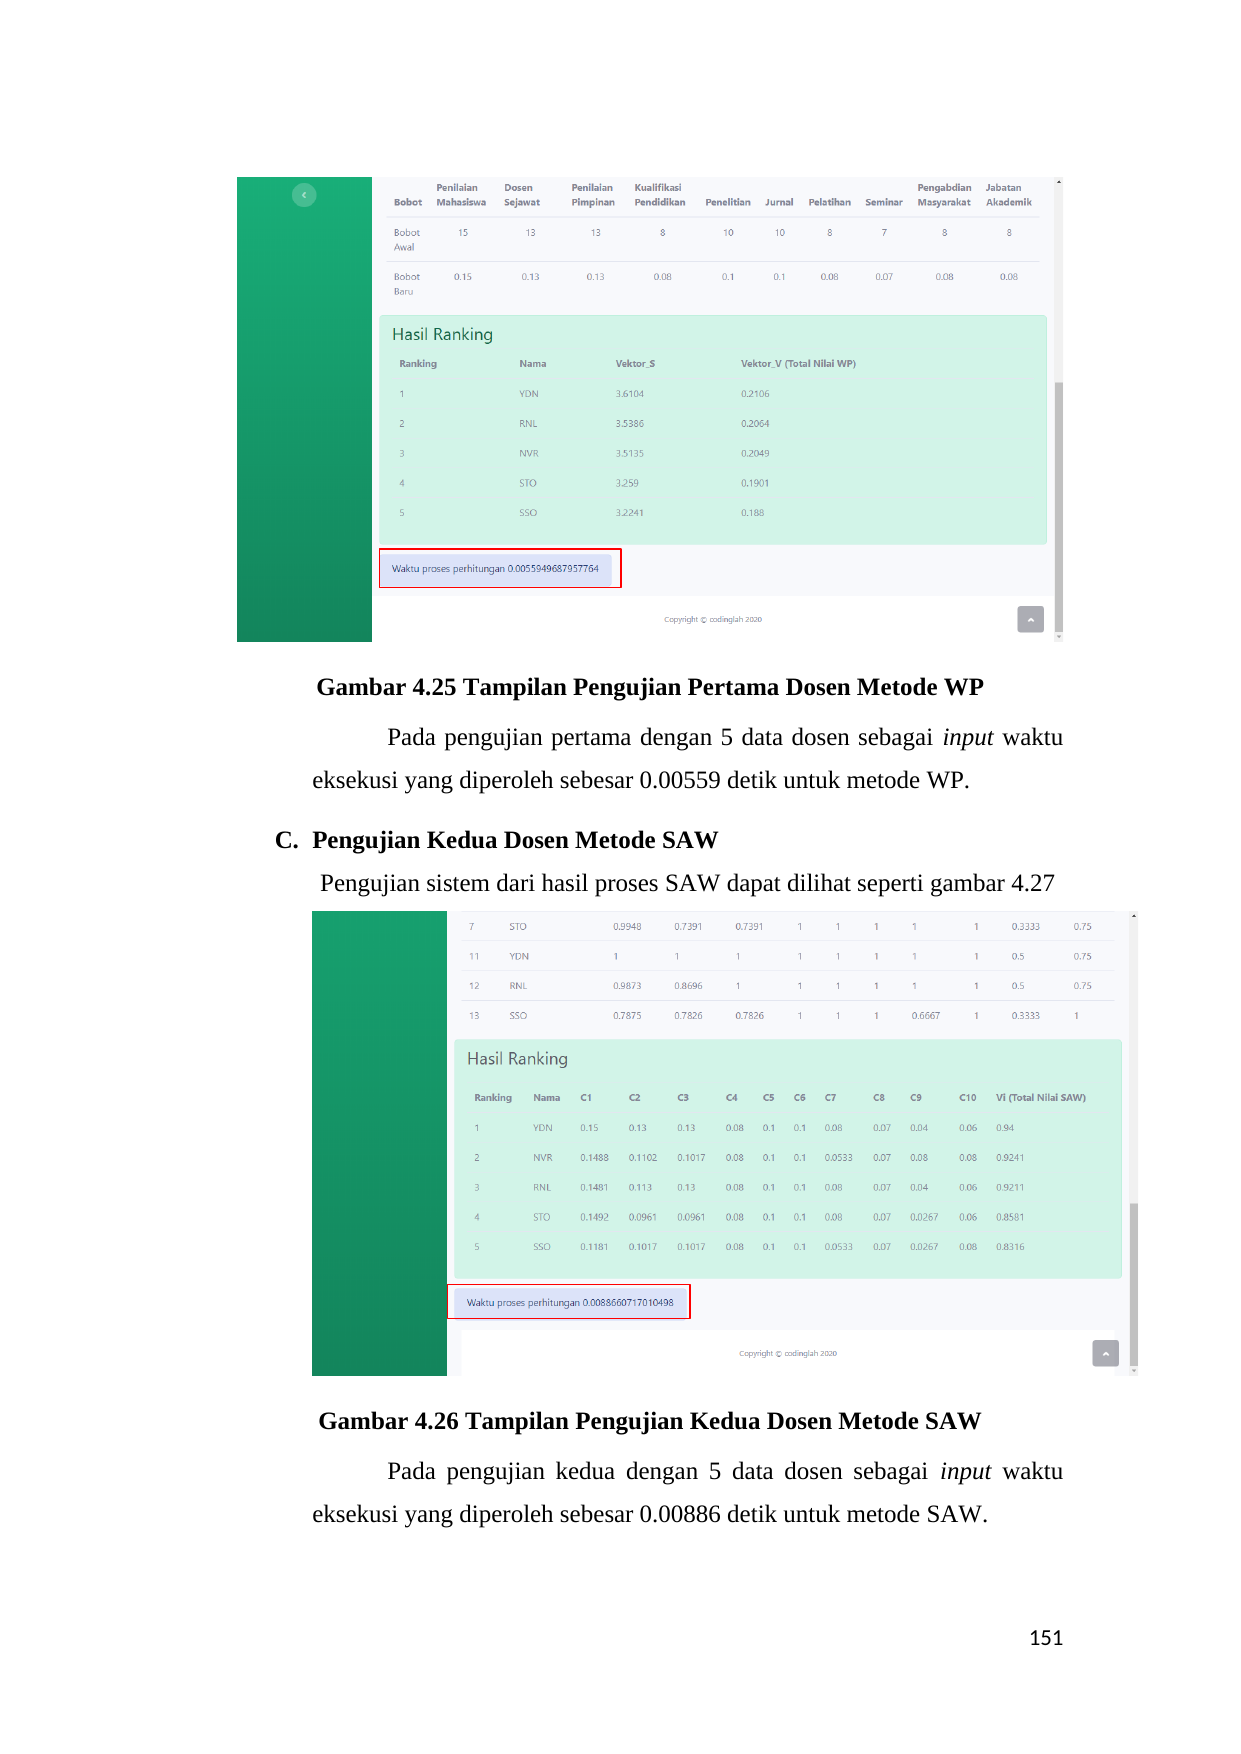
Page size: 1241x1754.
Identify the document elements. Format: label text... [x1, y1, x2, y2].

text Pada pengujian kedua dengan 5 data dosen sebagai input waktu eksekusi yang diperoleh sebesar 0.00886 detik untuk metode SAW. [312, 1456, 1063, 1528]
text Pada pengujian pertama dengan 5 data dosen sebagai input waktu eksekusi yang diperoleh sebesar 0.00559 detik untuk metode WP. [312, 722, 1063, 794]
picture [312, 911, 1139, 1376]
list Pengujian sistem dari hasil proses SAW dapat dilihat seperti gambar 4.27 [312, 868, 1063, 897]
list Pengujian Kedua Dosen Metode SAW [274, 825, 1063, 853]
picture [237, 177, 1064, 642]
